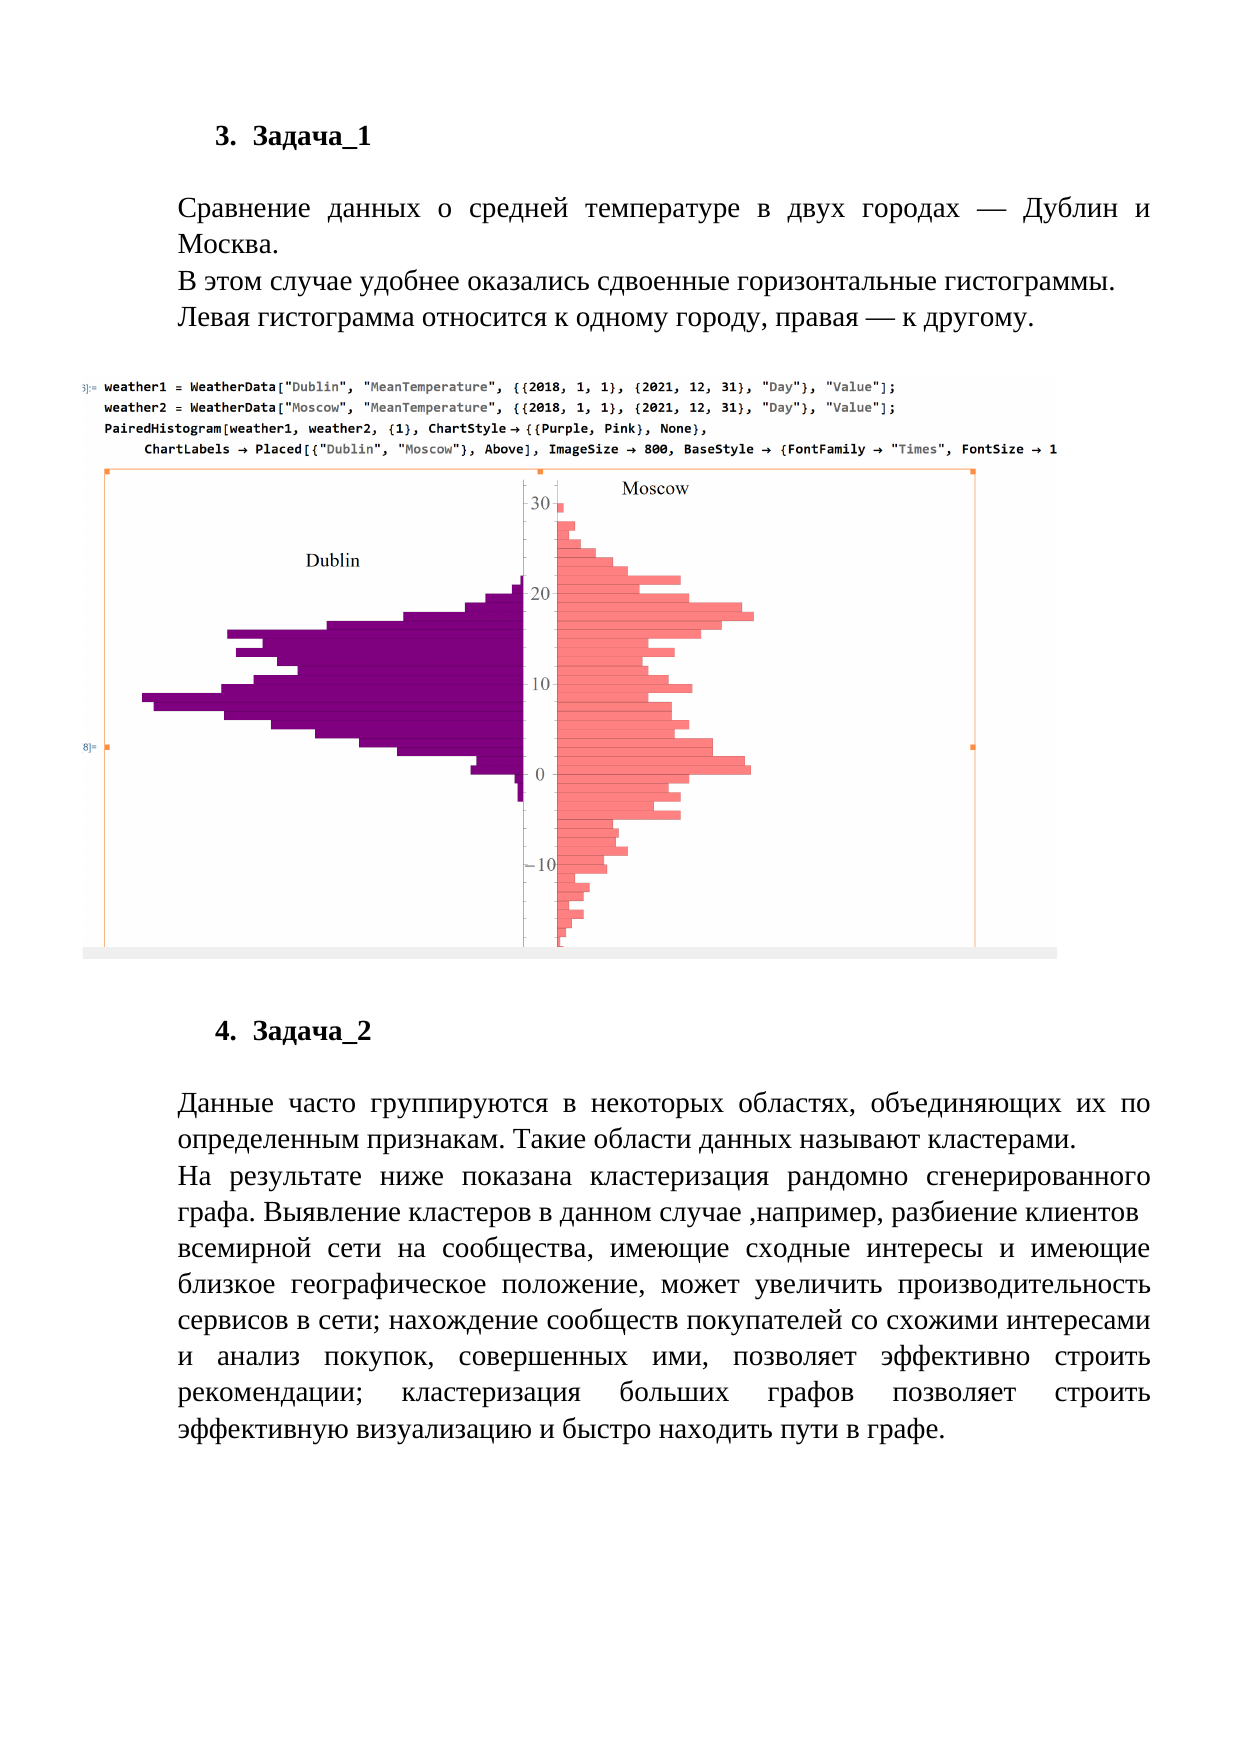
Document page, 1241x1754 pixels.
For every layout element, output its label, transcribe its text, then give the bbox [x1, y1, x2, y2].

text Сравнение данных о средней температуре в двух городах — Дублин и Москва. [177, 190, 1152, 260]
picture [82, 371, 1058, 959]
list Задача_2 [215, 1013, 1152, 1047]
text На результате ниже показана кластеризация рандомно сгенерированного графа. Выявление кластеров в данном случае ,например, разбиение клиентов всемирной сети на сообщества, имеющие сходные интересы и имеющие близкое географическое положение, может увеличить производительность сервисов в сети; нахождение сообществ покупателей со схожими интересами и анализ покупок, совершенных ими, позволяет эффективно строить рекомендации; кластеризация больших графов позволяет строить эффективную визуализацию и быстро находить пути в графе. [177, 1158, 1152, 1444]
text В этом случае удобнее оказались сдвоенные горизонтальные гистограммы. [177, 263, 1152, 296]
text Левая гистограмма относится к одному городу, правая — к другому. [177, 299, 1152, 332]
list Задача_1 [215, 118, 1152, 152]
text Данные часто группируются в некоторых областях, объединяющих их по определенным признакам. Такие области данных называют кластерами. [177, 1085, 1152, 1155]
